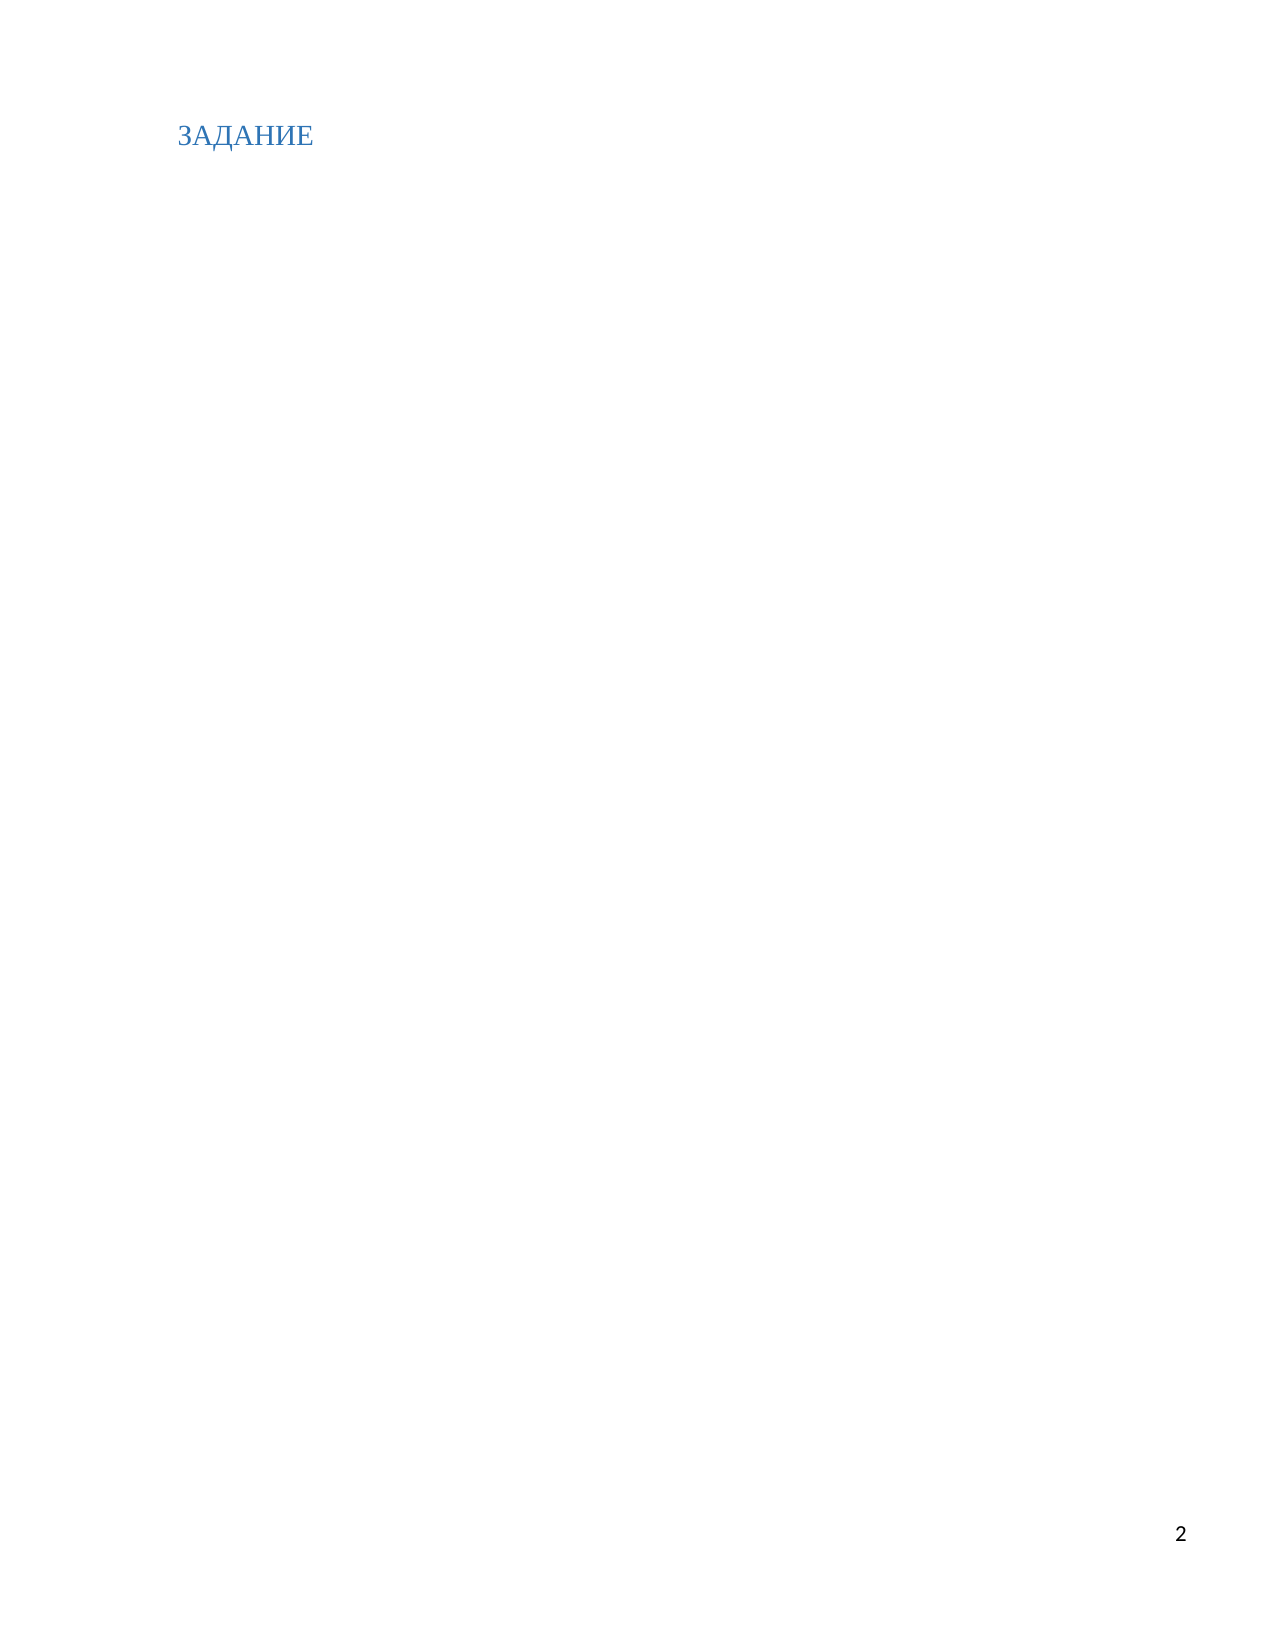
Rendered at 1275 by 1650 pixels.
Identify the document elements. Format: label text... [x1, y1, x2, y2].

text Задание [177, 118, 1186, 152]
